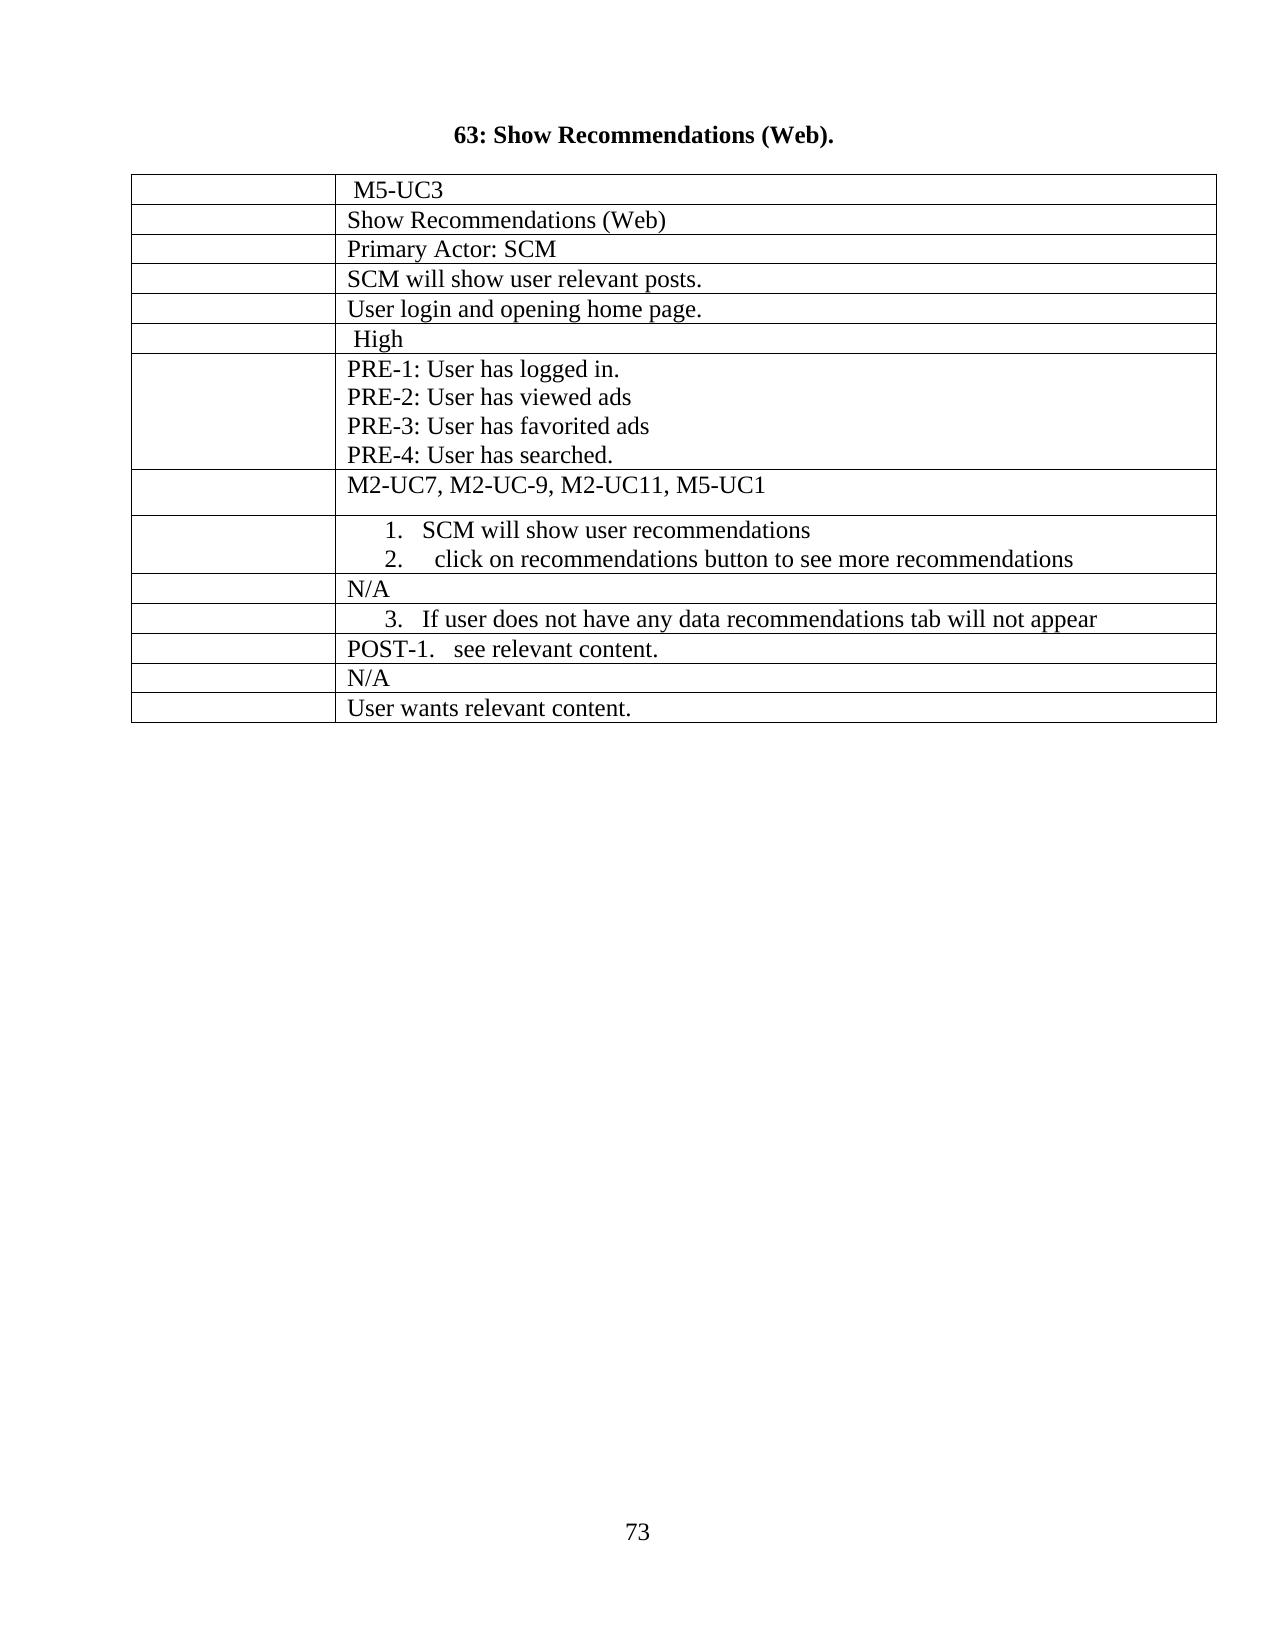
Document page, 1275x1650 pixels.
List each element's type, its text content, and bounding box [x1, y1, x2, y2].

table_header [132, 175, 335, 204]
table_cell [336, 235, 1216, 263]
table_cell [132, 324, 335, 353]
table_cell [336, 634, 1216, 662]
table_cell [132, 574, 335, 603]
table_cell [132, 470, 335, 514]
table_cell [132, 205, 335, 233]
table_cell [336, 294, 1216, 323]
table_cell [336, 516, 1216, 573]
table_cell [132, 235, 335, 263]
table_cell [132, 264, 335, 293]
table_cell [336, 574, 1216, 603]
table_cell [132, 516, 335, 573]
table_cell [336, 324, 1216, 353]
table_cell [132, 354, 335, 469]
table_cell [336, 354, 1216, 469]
text 63: Show Recommendations (Web). [120, 120, 1155, 149]
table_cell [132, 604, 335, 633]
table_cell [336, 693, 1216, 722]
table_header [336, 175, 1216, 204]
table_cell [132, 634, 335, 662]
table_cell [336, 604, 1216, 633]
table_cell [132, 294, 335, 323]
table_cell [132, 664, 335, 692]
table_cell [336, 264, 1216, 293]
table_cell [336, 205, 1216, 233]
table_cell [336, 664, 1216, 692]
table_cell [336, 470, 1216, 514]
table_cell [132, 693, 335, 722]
